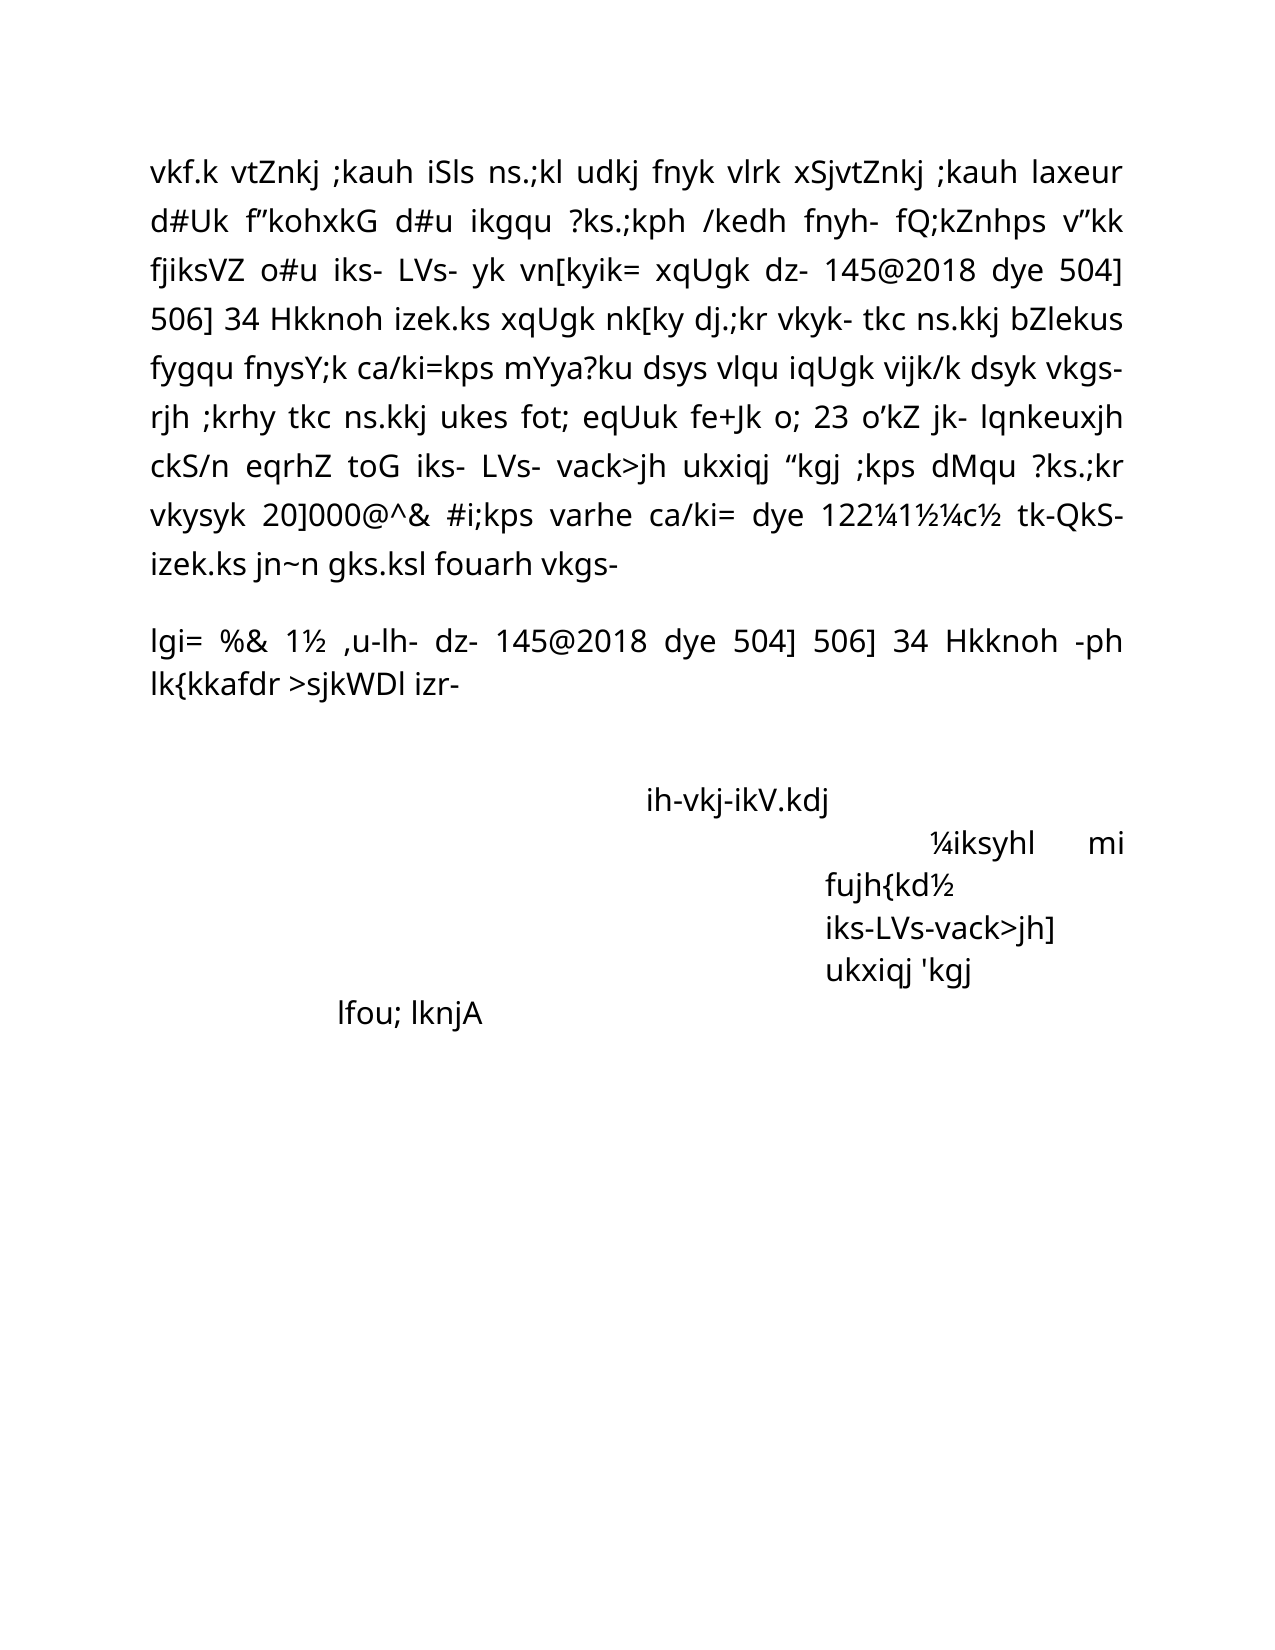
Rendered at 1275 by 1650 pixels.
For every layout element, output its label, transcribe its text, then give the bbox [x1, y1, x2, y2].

text ¼iksyhl mi fujh{kd½ [825, 821, 1125, 906]
text lgi= %& 1½ ,u-lh- dz- 145@2018 dye 504] 506] 34 Hkknoh -ph lk{kkafdr >sjkWDl izr- [150, 619, 1125, 704]
text iks-LVs-vack>jh] ukxiqj 'kgj [825, 906, 1125, 991]
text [150, 150, 1125, 584]
text ih-vkj-ikV.kdj [150, 778, 1125, 821]
text lfou; lknjA [150, 991, 1125, 1034]
